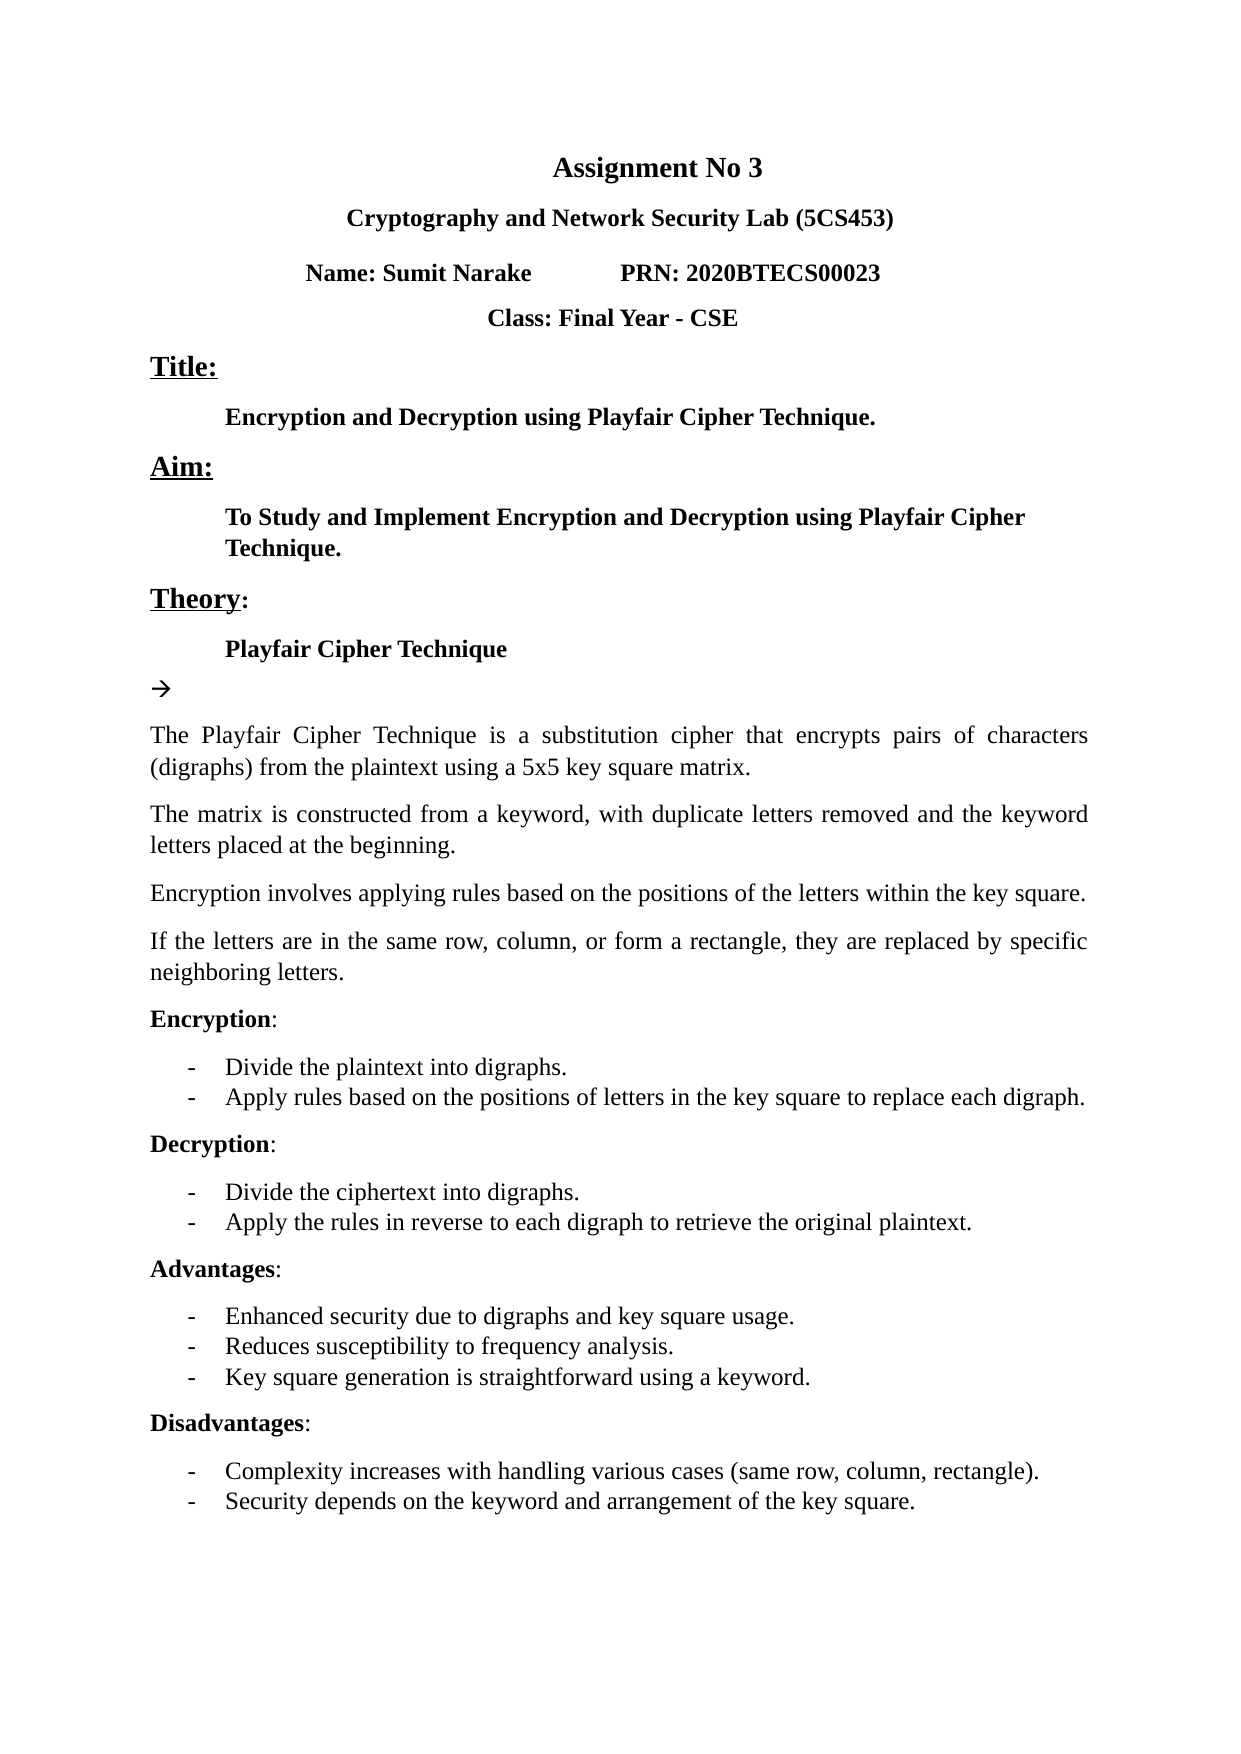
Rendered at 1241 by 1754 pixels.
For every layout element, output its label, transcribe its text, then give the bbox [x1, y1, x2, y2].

text Class: Final Year - CSE [135, 303, 1090, 332]
text Decryption: [150, 1129, 1090, 1158]
text The Playfair Cipher Technique is a substitution cipher that encrypts pairs of characters (digraphs) from the plaintext using a 5x5 key square matrix. [150, 721, 1090, 780]
text Encryption: [150, 1004, 1090, 1033]
text Assignment No 3 [225, 150, 1090, 183]
list Apply the rules in reverse to each digraph to retrieve the original plaintext. [187, 1207, 1090, 1236]
text Name: Sumit Narake PRN: 2020BTECS00023 [135, 258, 1090, 287]
text Cryptography and Network Security Lab (5CS453) [150, 203, 1090, 232]
list Complexity increases with handling various cases (same row, column, rectangle). [187, 1456, 1090, 1485]
text If the letters are in the same row, column, or form a rectangle, they are replaced by specific neighboring letters. [150, 926, 1090, 986]
text The matrix is constructed from a keyword, with duplicate letters removed and the keyword letters placed at the beginning. [150, 799, 1090, 859]
text Disadvantages: [150, 1408, 1090, 1437]
text To Study and Implement Encryption and Decryption using Playfair Cipher Technique. [225, 502, 1090, 562]
list Divide the ciphertext into digraphs. [187, 1177, 1090, 1206]
text Title: [150, 349, 1090, 382]
text Encryption involves applying rules based on the positions of the letters within the key square. [150, 878, 1090, 907]
list Key square generation is straightforward using a keyword. [187, 1362, 1090, 1390]
text Encryption and Decryption using Playfair Cipher Technique. [150, 402, 1090, 430]
text Advantages: [150, 1254, 1090, 1282]
text Theory: [150, 581, 1090, 614]
list Enhanced security due to digraphs and key square usage. [187, 1301, 1090, 1330]
list Divide the plaintext into digraphs. [187, 1052, 1090, 1081]
list Security depends on the keyword and arrangement of the key square. [187, 1486, 1090, 1515]
text Playfair Cipher Technique [150, 634, 1090, 662]
text Aim: [150, 449, 1090, 483]
list Apply rules based on the positions of letters in the key square to replace each digraph. [187, 1082, 1090, 1111]
list Reduces susceptibility to frequency analysis. [187, 1331, 1090, 1360]
